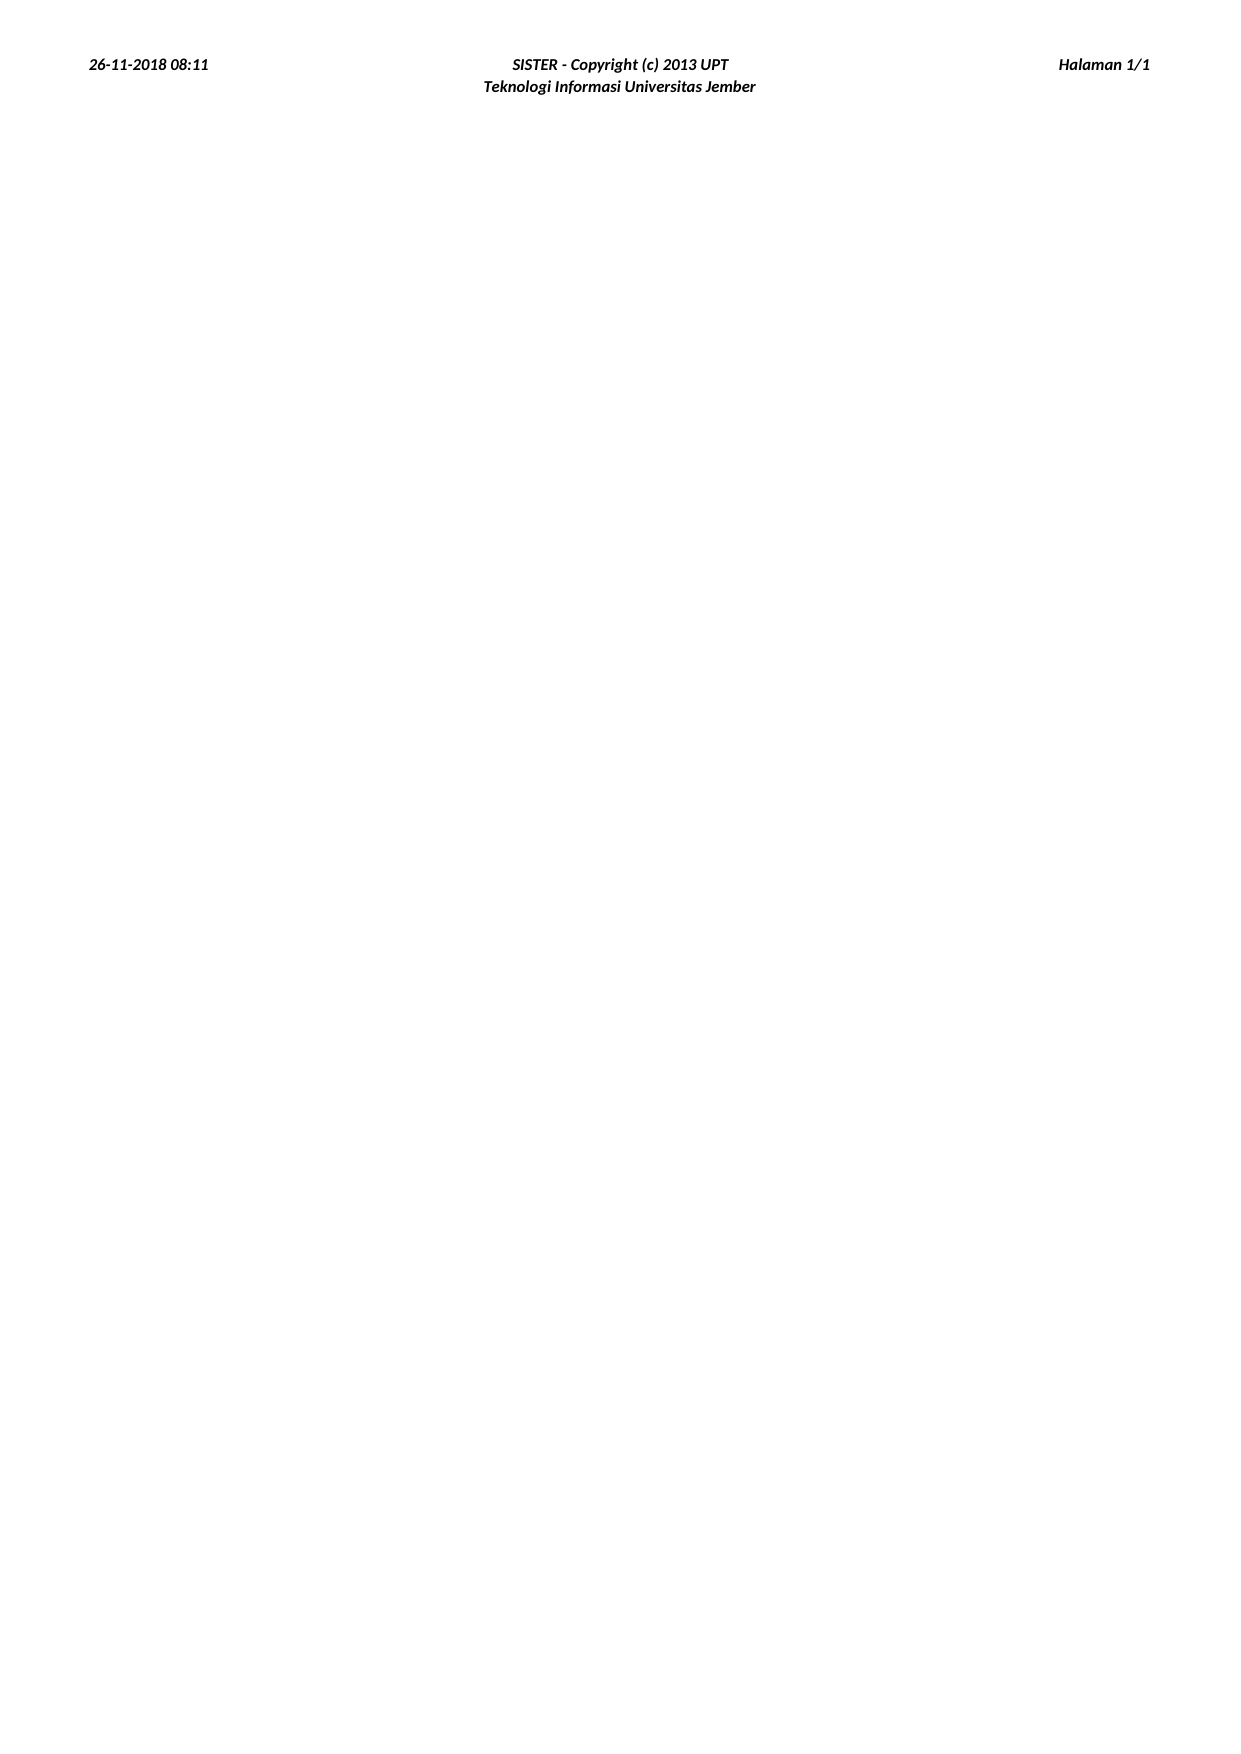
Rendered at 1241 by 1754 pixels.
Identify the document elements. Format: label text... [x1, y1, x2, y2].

text Teknologi Informasi Universitas Jember [89, 76, 1152, 97]
text 26-11-2018 08:11 SISTER - Copyright (c) 2013 UPT Halaman 1/1 [88, 54, 1152, 75]
